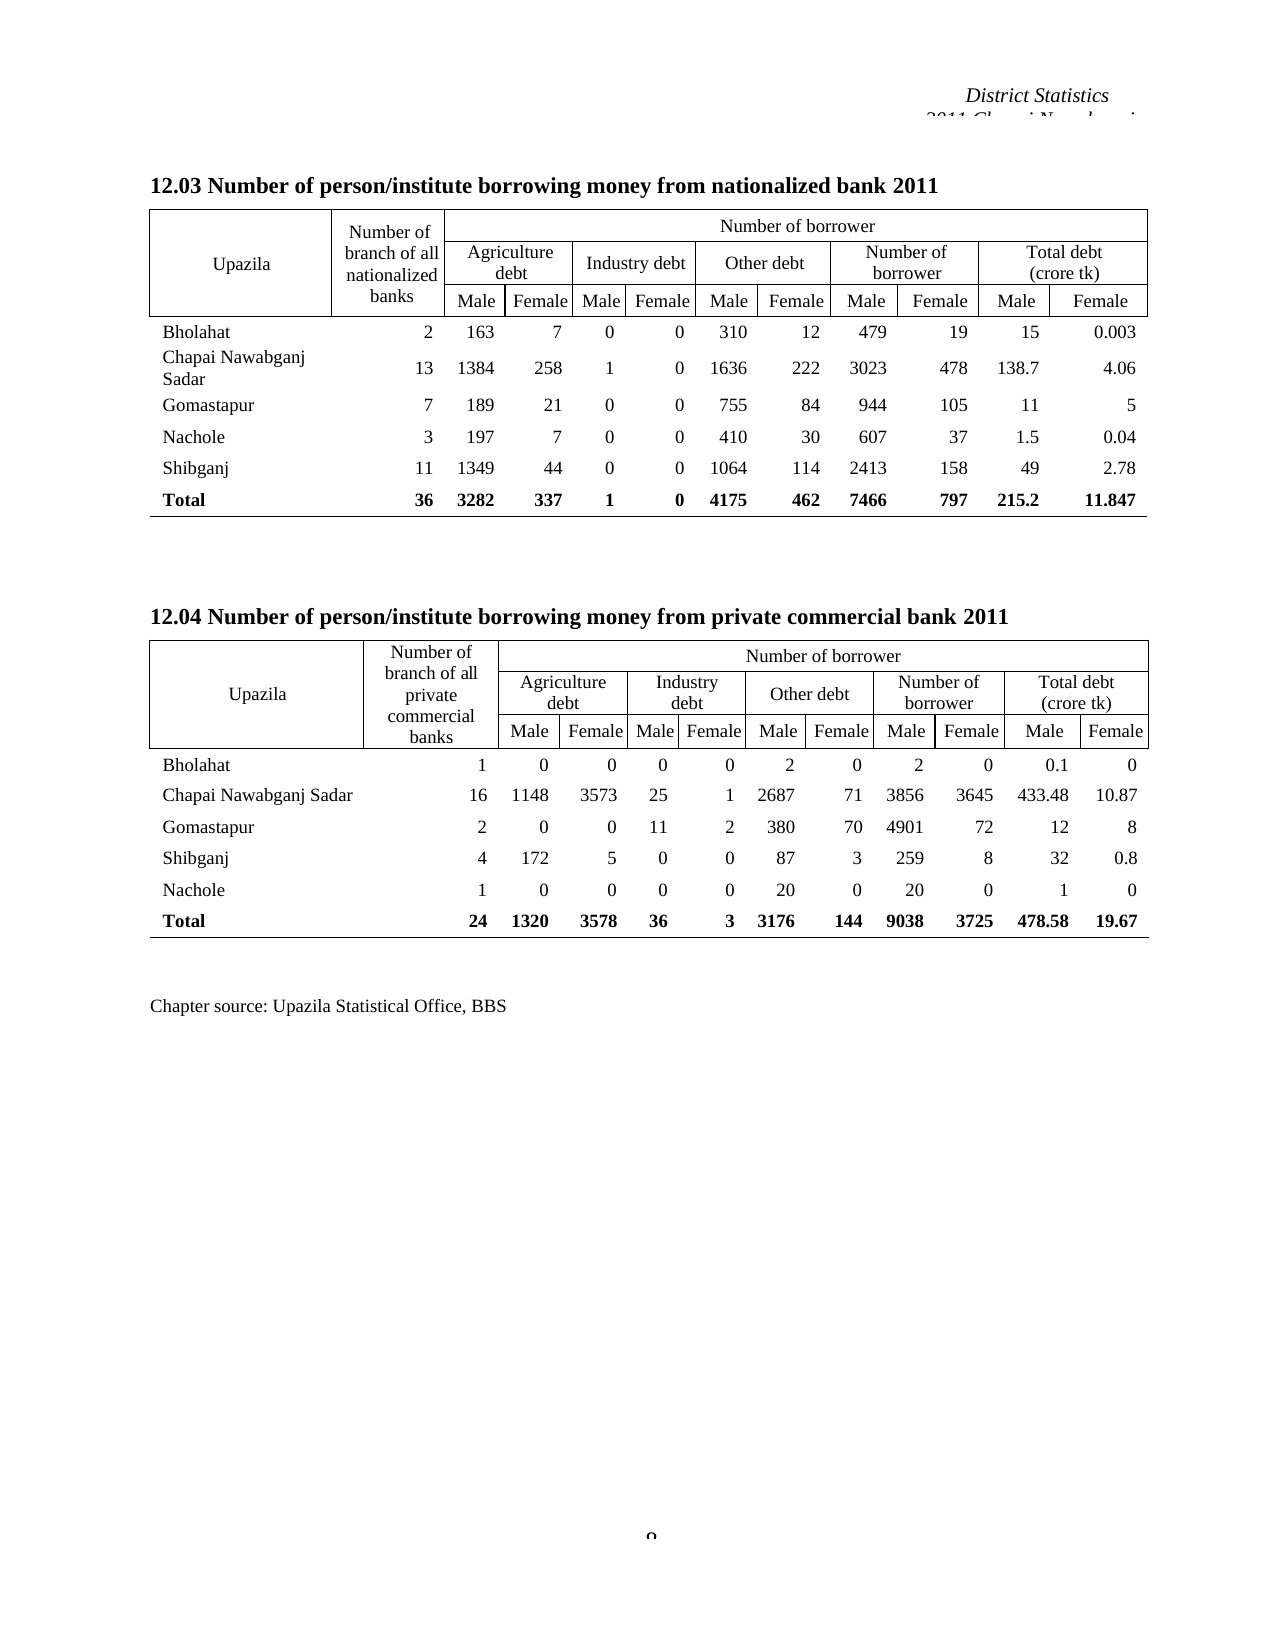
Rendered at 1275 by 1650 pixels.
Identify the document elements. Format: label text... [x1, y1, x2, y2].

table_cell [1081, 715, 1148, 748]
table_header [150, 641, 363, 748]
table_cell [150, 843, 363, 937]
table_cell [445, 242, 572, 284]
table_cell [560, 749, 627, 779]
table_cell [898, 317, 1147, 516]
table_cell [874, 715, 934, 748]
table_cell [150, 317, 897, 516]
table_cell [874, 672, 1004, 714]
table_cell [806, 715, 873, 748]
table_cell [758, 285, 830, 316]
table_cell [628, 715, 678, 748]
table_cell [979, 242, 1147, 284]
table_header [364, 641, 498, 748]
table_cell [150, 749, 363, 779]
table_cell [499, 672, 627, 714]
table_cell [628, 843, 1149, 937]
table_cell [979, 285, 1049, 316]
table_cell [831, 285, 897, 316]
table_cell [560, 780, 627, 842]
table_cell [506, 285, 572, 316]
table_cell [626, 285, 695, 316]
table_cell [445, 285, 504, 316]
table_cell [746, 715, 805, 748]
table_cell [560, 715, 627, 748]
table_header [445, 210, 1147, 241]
list Number of person/institute borrowing money from nationalized bank 2011 [150, 173, 1183, 199]
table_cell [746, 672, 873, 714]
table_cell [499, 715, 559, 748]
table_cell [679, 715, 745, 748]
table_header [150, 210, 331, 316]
text Chapter source: Upazila Statistical Office, BBS [150, 995, 1183, 1016]
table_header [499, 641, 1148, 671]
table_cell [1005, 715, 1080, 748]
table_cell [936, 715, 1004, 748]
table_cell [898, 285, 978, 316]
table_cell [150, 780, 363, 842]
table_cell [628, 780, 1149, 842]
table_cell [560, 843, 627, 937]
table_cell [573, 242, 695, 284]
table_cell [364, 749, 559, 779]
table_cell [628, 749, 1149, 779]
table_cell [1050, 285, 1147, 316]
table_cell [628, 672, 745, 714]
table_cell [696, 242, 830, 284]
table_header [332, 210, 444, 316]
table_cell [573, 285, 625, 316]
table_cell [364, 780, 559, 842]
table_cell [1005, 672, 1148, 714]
list Number of person/institute borrowing money from private commercial bank 2011 [150, 603, 1183, 629]
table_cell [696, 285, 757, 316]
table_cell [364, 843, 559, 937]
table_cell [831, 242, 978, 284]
